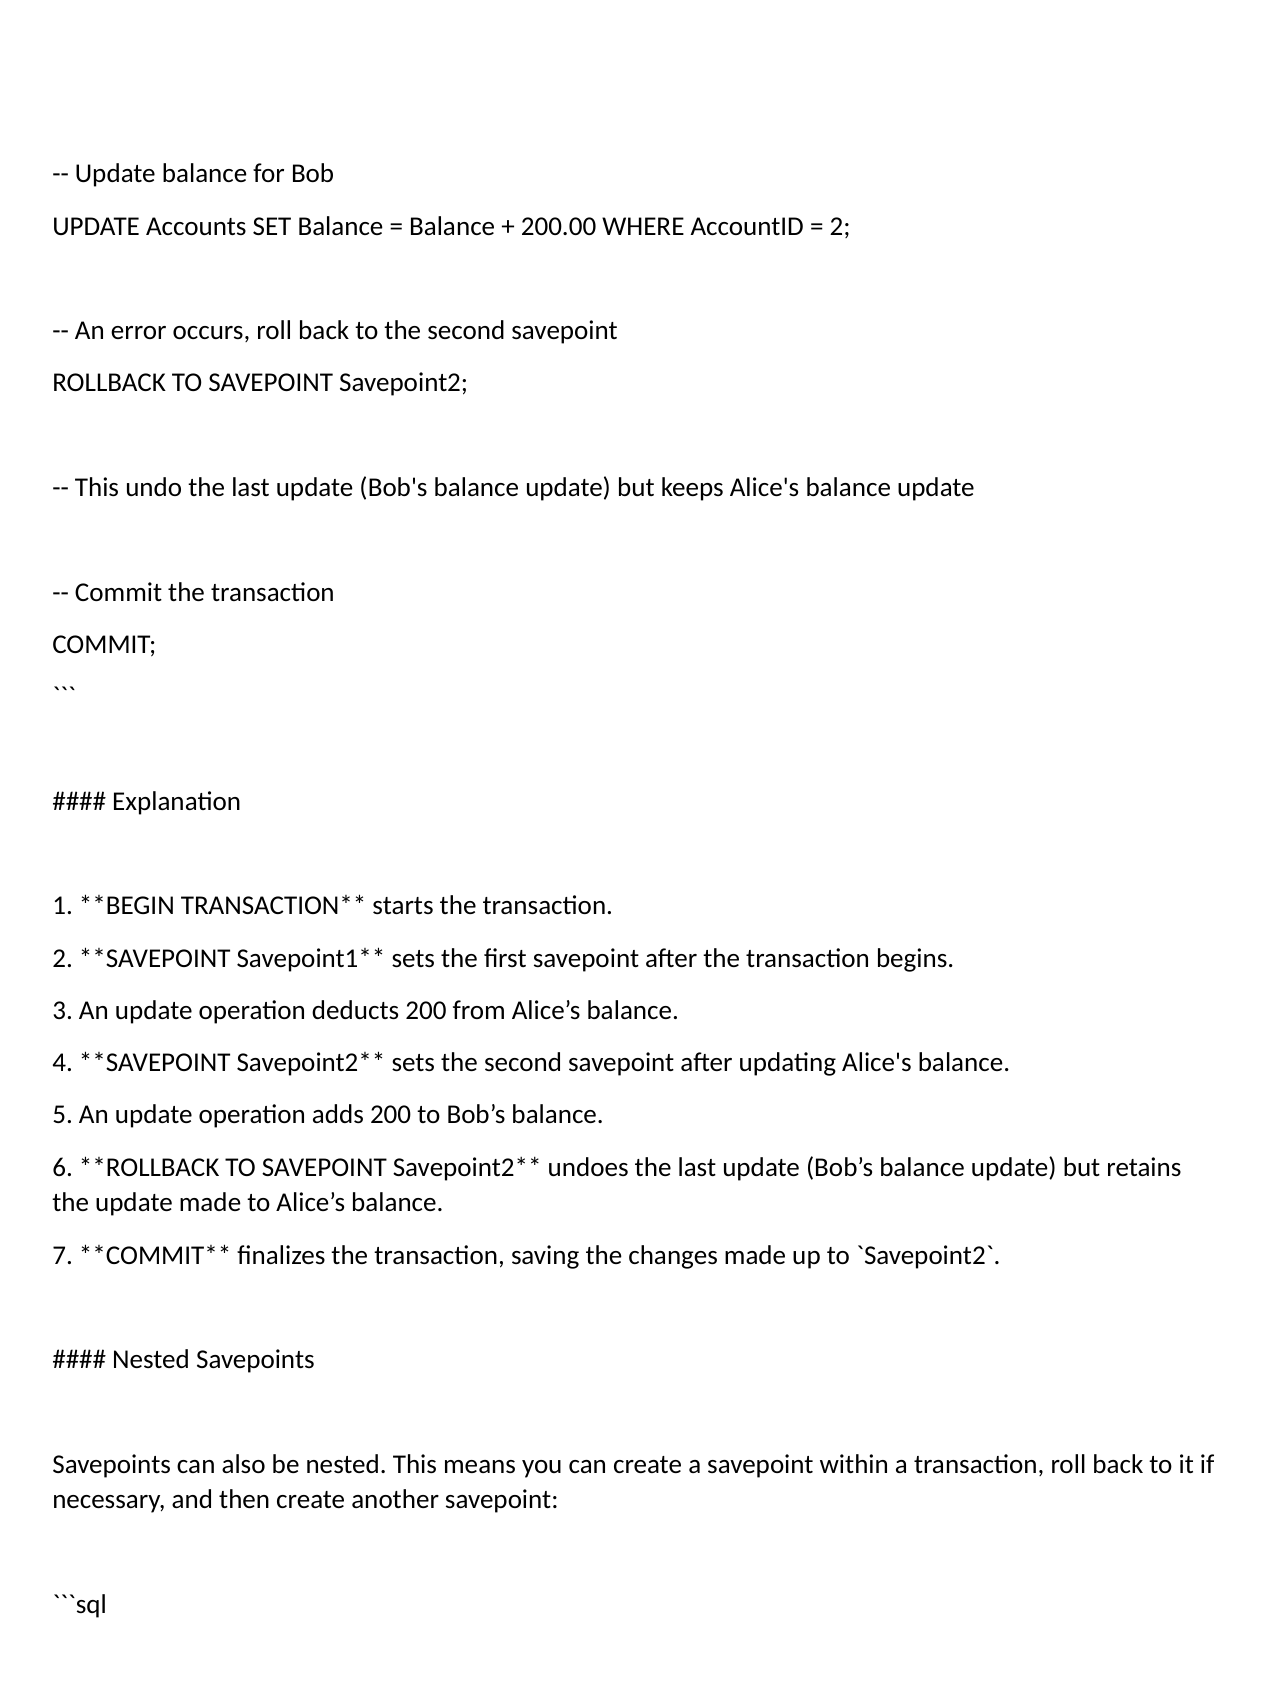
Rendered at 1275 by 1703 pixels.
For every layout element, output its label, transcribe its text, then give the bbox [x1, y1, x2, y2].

text 5. An update operation adds 200 to Bob’s balance. [52, 1098, 1223, 1131]
text 1. **BEGIN TRANSACTION** starts the transaction. [52, 888, 1223, 921]
text 2. **SAVEPOINT Savepoint1** sets the first savepoint after the transaction begins. [52, 941, 1223, 974]
text ``` [52, 679, 1223, 712]
text 6. **ROLLBACK TO SAVEPOINT Savepoint2** undoes the last update (Bob’s balance update) but retains the update made to Alice’s balance. [52, 1150, 1223, 1218]
text COMMIT; [52, 627, 1223, 660]
text -- This undo the last update (Bob's balance update) but keeps Alice's balance update [52, 470, 1223, 503]
text #### Nested Savepoints [52, 1342, 1223, 1375]
text -- An error occurs, roll back to the second savepoint [52, 313, 1223, 346]
text 7. **COMMIT** finalizes the transaction, saving the changes made up to `Savepoint2`. [52, 1238, 1223, 1271]
text -- Commit the transaction [52, 575, 1223, 608]
text 3. An update operation deducts 200 from Alice’s balance. [52, 993, 1223, 1026]
text -- Update balance for Bob [52, 156, 1223, 189]
text UPDATE Accounts SET Balance = Balance + 200.00 WHERE AccountID = 2; [52, 209, 1223, 242]
text Savepoints can also be nested. This means you can create a savepoint within a transaction, roll back to it if necessary, and then create another savepoint: [52, 1447, 1223, 1516]
text #### Explanation [52, 784, 1223, 817]
text 4. **SAVEPOINT Savepoint2** sets the second savepoint after updating Alice's balance. [52, 1045, 1223, 1078]
text ```sql [52, 1587, 1223, 1620]
text ROLLBACK TO SAVEPOINT Savepoint2; [52, 366, 1223, 398]
